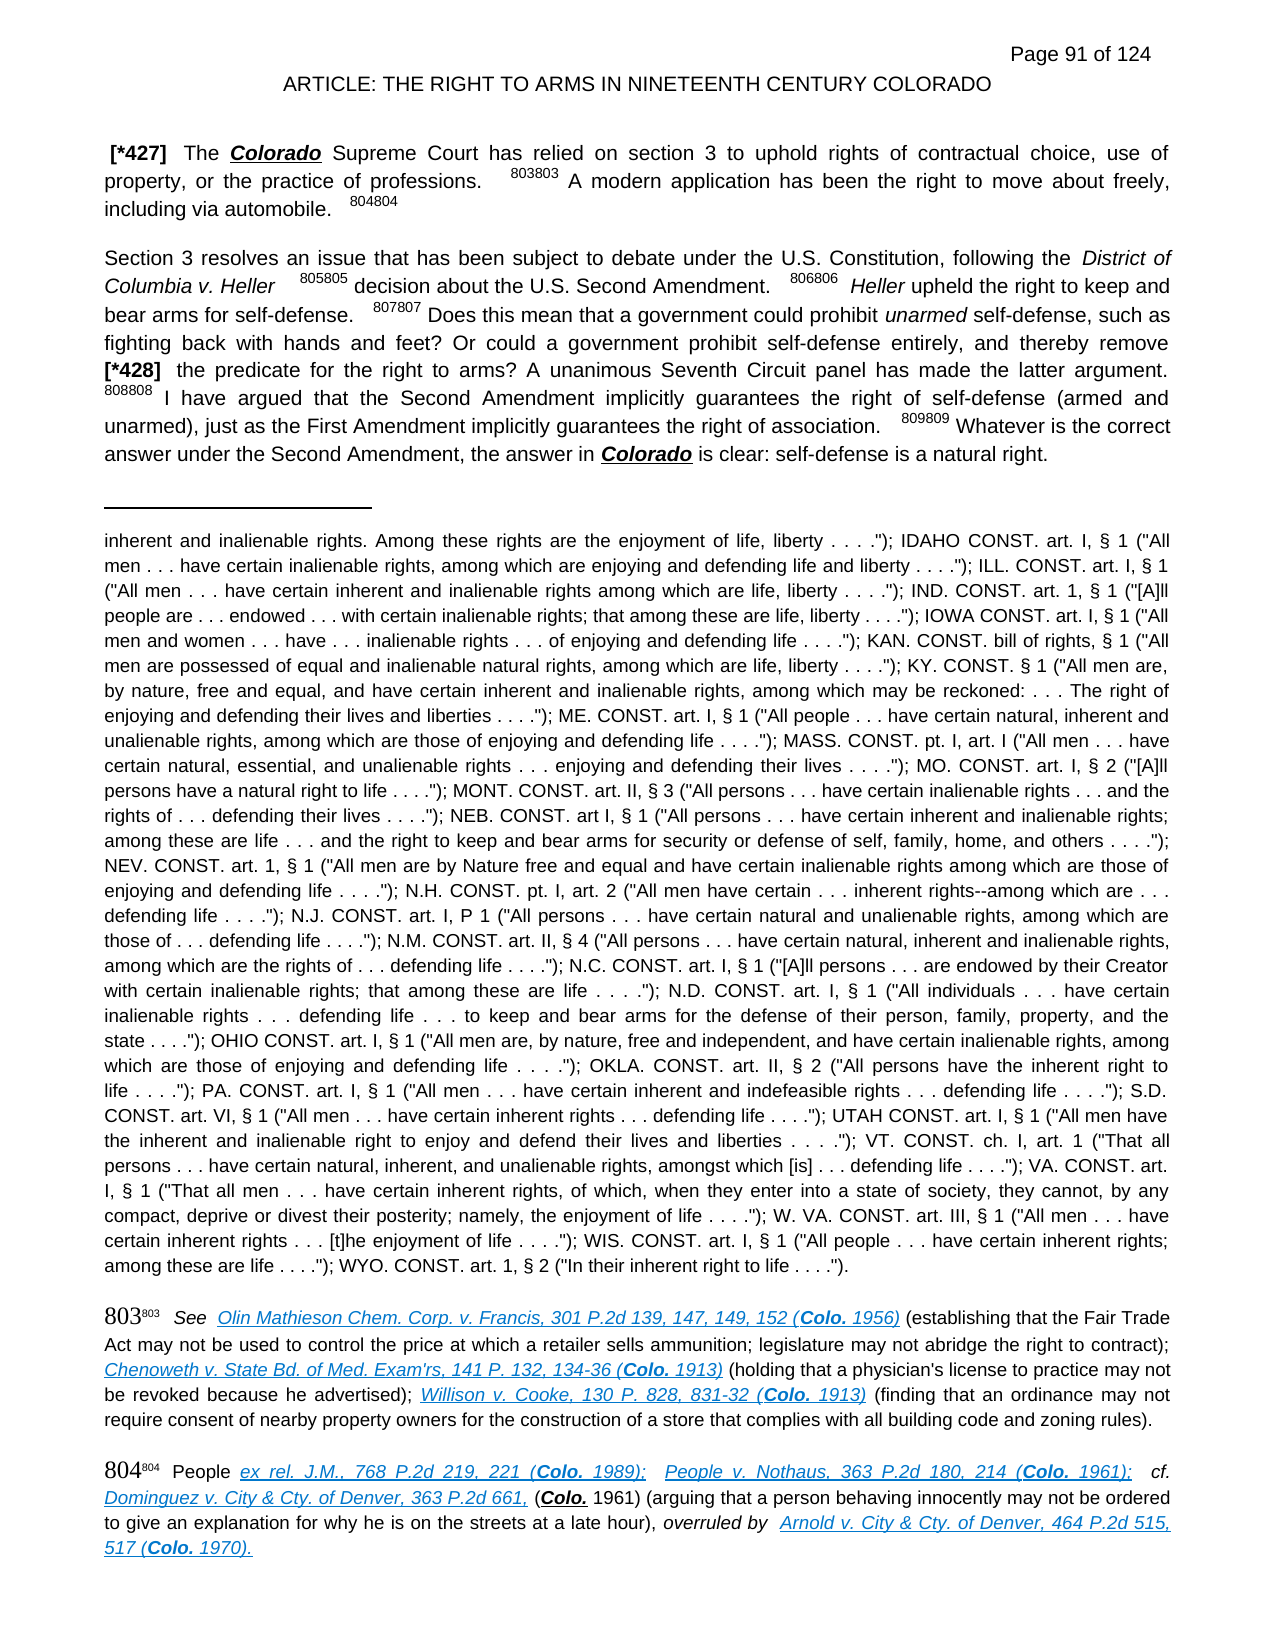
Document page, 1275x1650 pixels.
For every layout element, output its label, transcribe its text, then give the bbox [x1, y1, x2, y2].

text Section 3 resolves an issue that has been subject to debate under the U.S. Constitution, following the District of Columbia v. Heller 805 decision about the U.S. Second Amendment. 806 Heller upheld the right to keep and bear arms for self-defense. 807 Does this mean that a government could prohibit unarmed self-defense, such as fighting back with hands and feet? Or could a government prohibit self-defense entirely, and thereby remove [*428] the predicate for the right to arms? A unanimous Seventh Circuit panel has made the latter argument. 808 I have argued that the Second Amendment implicitly guarantees the right of self-defense (armed and unarmed), just as the First Amendment implicitly guarantees the right of association. 809 Whatever is the correct answer under the Second Amendment, the answer in Colorado is clear: self-defense is a natural right. [104, 243, 1171, 466]
text [*427] The Colorado Supreme Court has relied on section 3 to uphold rights of contractual choice, use of property, or the practice of professions. 803 A modern application has been the right to move about freely, including via automobile. 804 [104, 137, 1171, 222]
